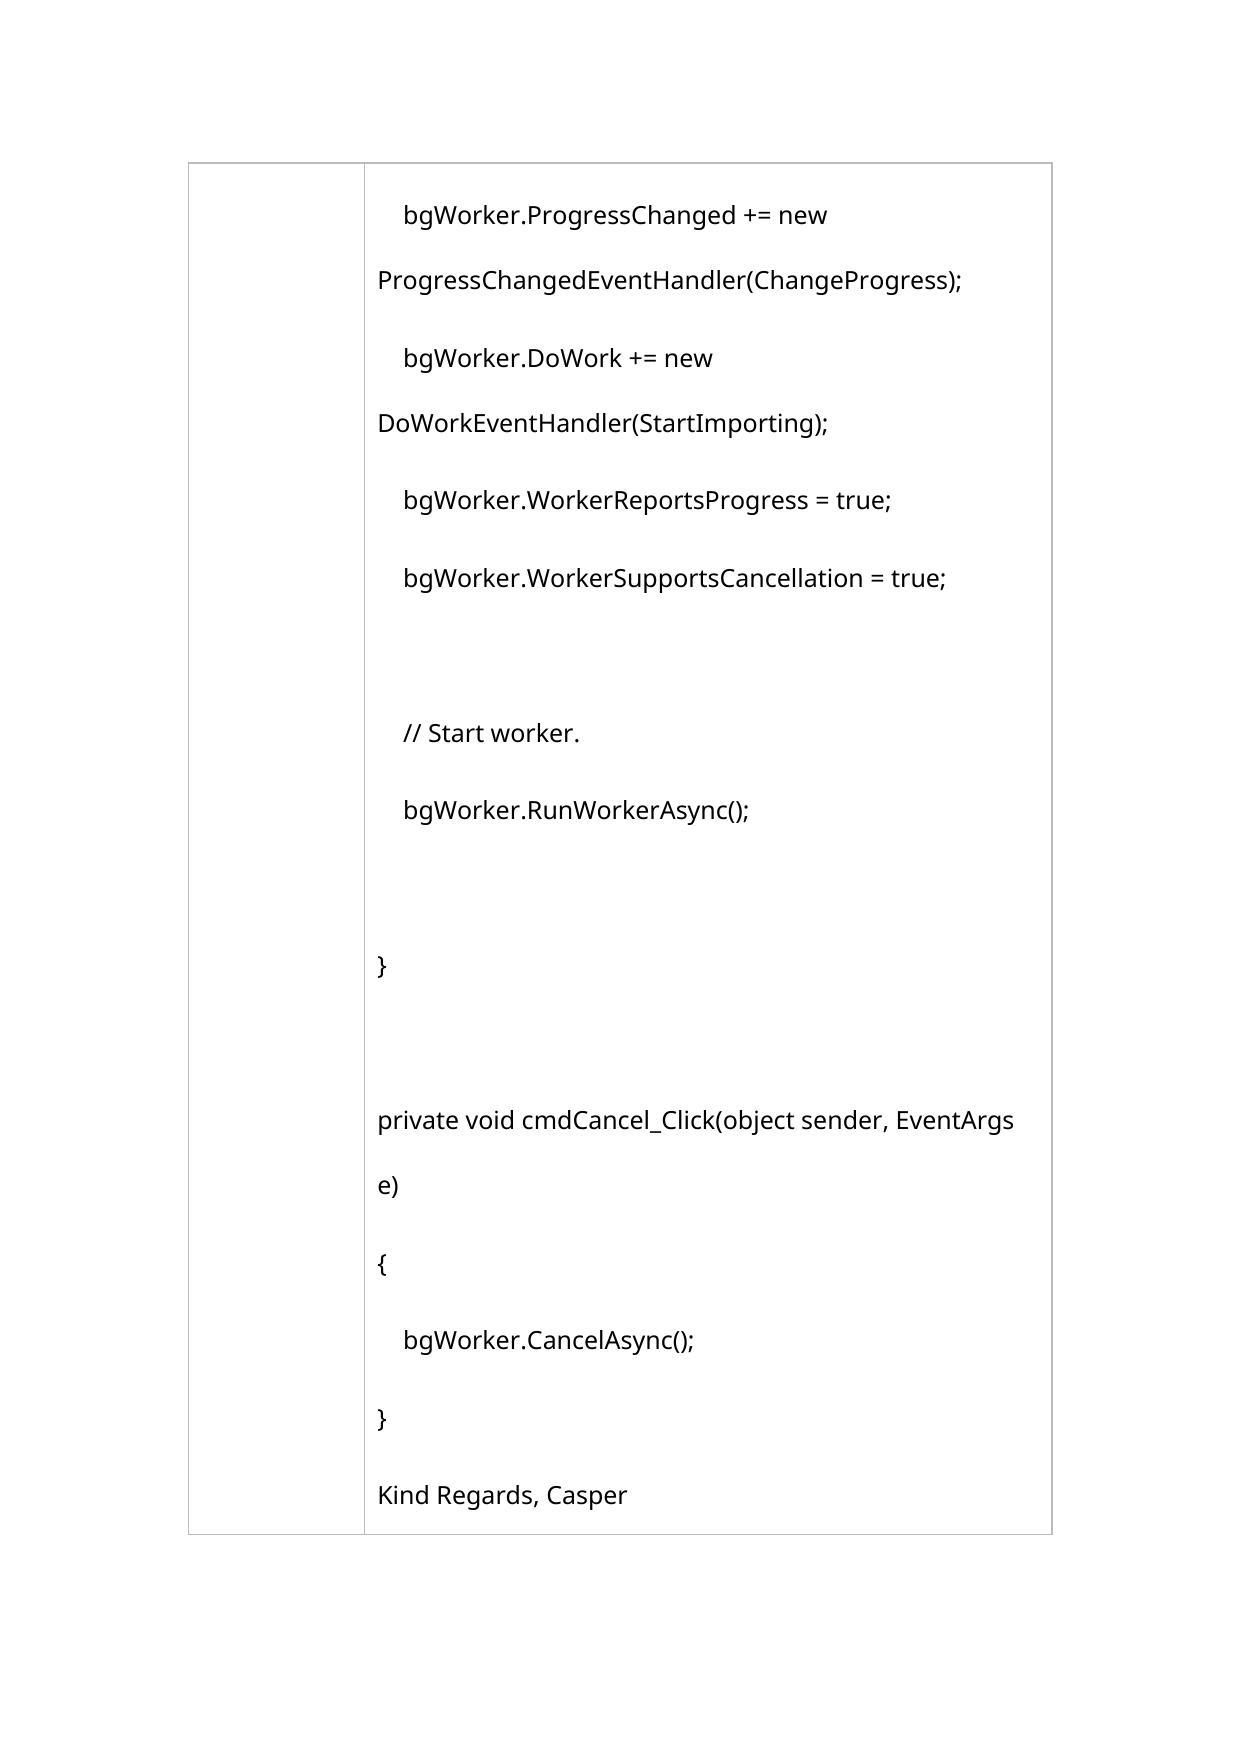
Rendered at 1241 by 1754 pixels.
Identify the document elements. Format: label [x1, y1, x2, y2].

table_header [189, 164, 364, 1533]
table_header [365, 164, 1051, 1533]
